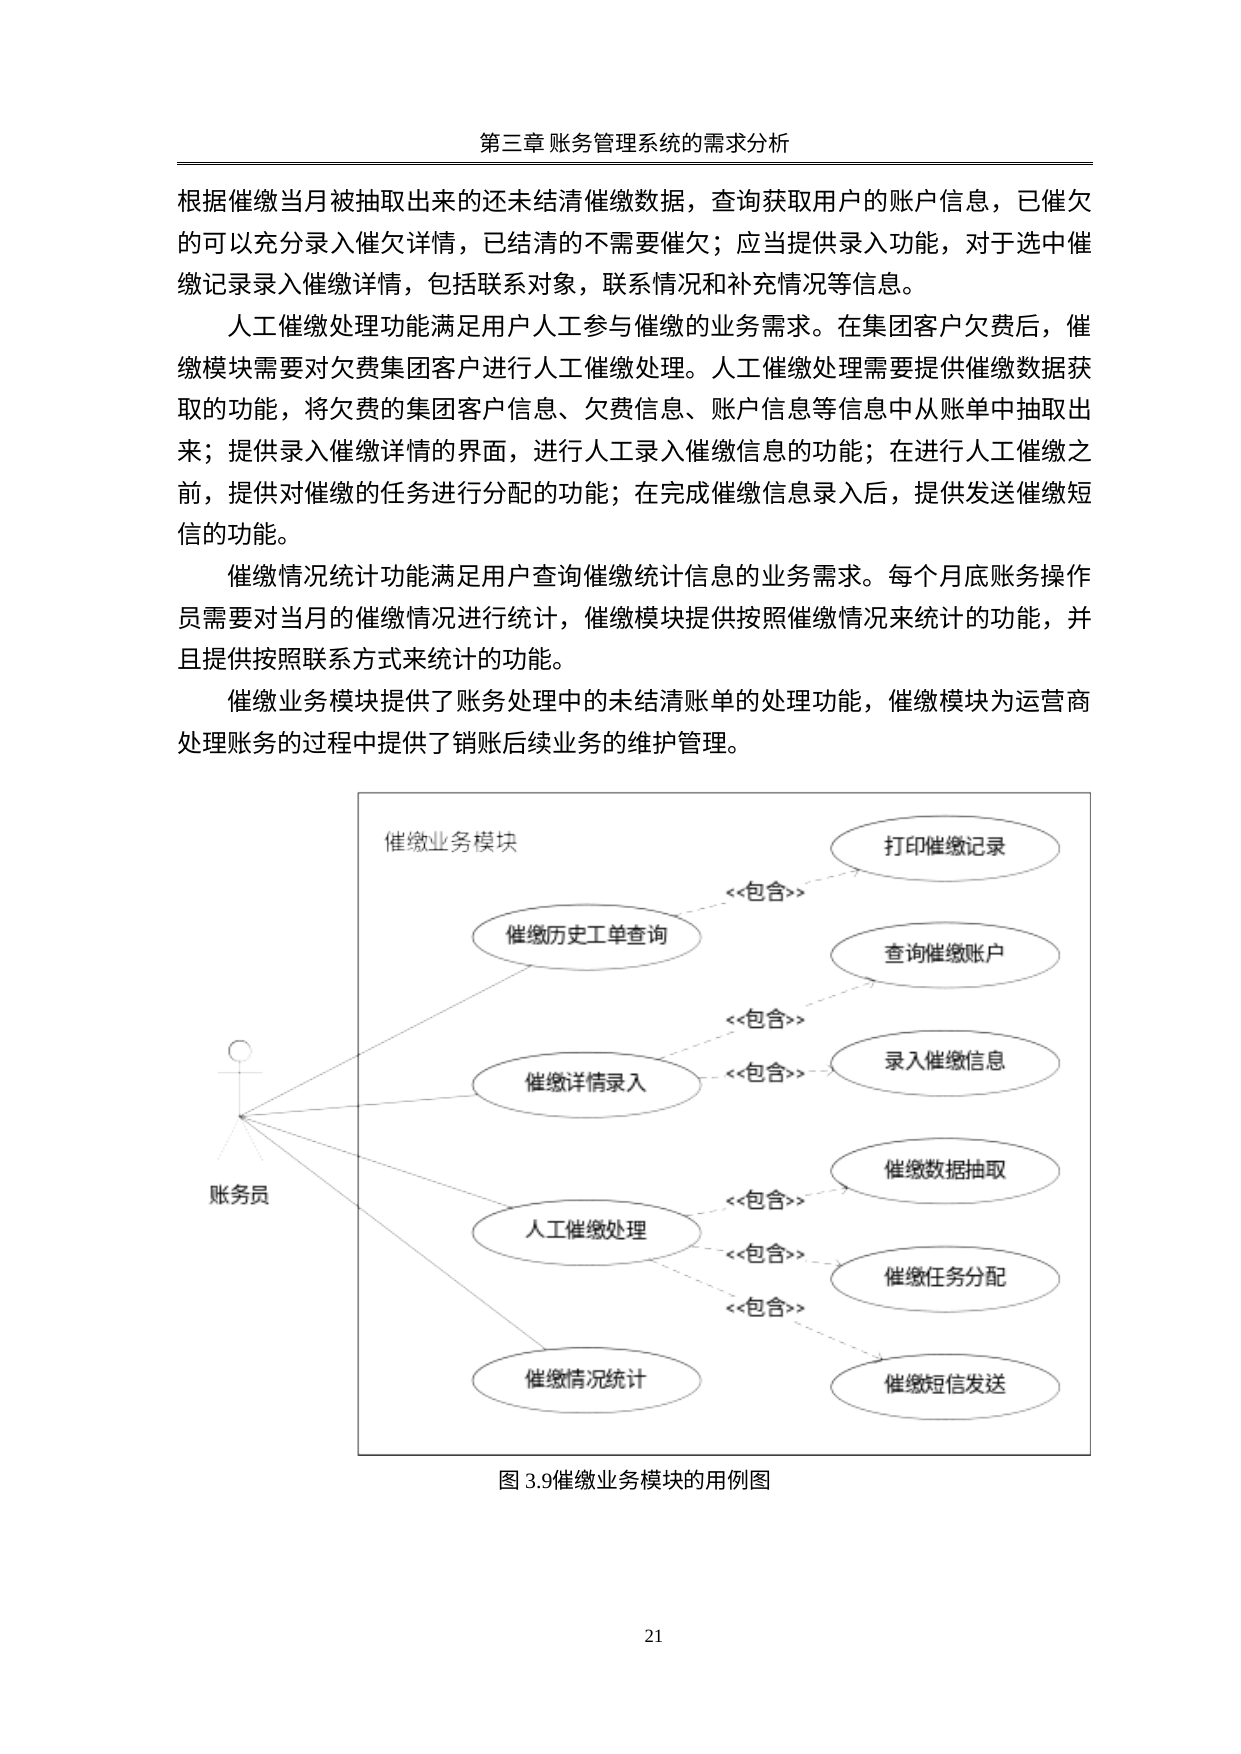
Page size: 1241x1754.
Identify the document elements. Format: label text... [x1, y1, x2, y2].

text 催缴业务模块提供了账务处理中的未结清账单的处理功能，催缴模块为运营商处理账务的过程中提供了销账后续业务的维护管理。 [177, 677, 1093, 761]
text 催缴情况统计功能满足用户查询催缴统计信息的业务需求。每个月底账务操作员需要对当月的催缴情况进行统计，催缴模块提供按照催缴情况来统计的功能，并且提供按照联系方式来统计的功能。 [177, 552, 1093, 677]
text 人工催缴处理功能满足用户人工参与催缴的业务需求。在集团客户欠费后，催缴模块需要对欠费集团客户进行人工催缴处理。人工催缴处理需要提供催缴数据获取的功能，将欠费的集团客户信息、欠费信息、账户信息等信息中从账单中抽取出来；提供录入催缴详情的界面，进行人工录入催缴信息的功能；在进行人工催缴之前，提供对催缴的任务进行分配的功能；在完成催缴信息录入后，提供发送催缴短信的功能。 [177, 302, 1093, 552]
